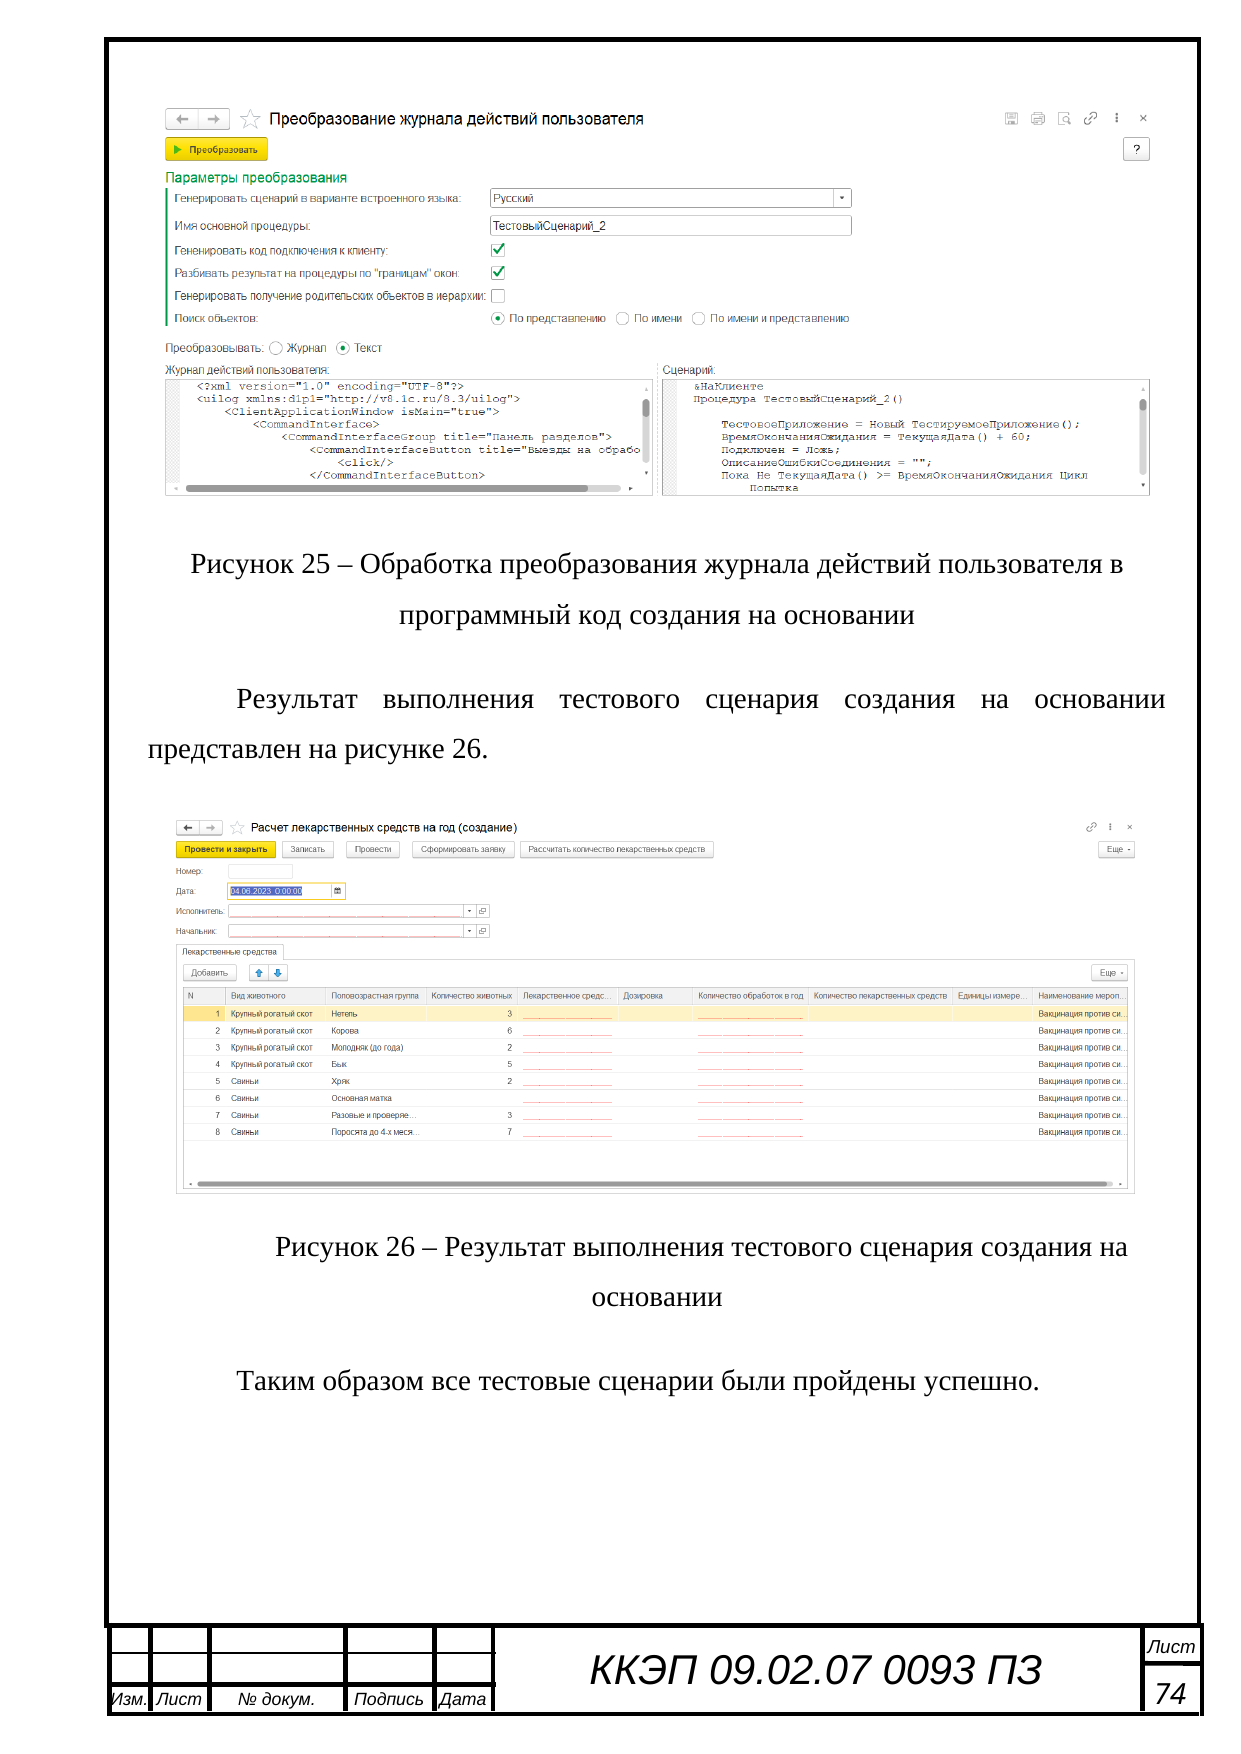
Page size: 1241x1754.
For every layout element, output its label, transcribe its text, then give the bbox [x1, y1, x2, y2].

text Рисунок 25 – Обработка преобразования журнала действий пользователя в программный код создания на основании [148, 547, 1166, 631]
text Таким образом все тестовые сценарии были пройдены успешно. [148, 1363, 1166, 1396]
text Результат выполнения тестового сценария создания на основании представлен на рисунке 26. [148, 681, 1166, 765]
text Рисунок 26 – Результат выполнения тестового сценария создания на основании [148, 1229, 1166, 1312]
picture [158, 105, 1156, 500]
picture [173, 815, 1141, 1196]
